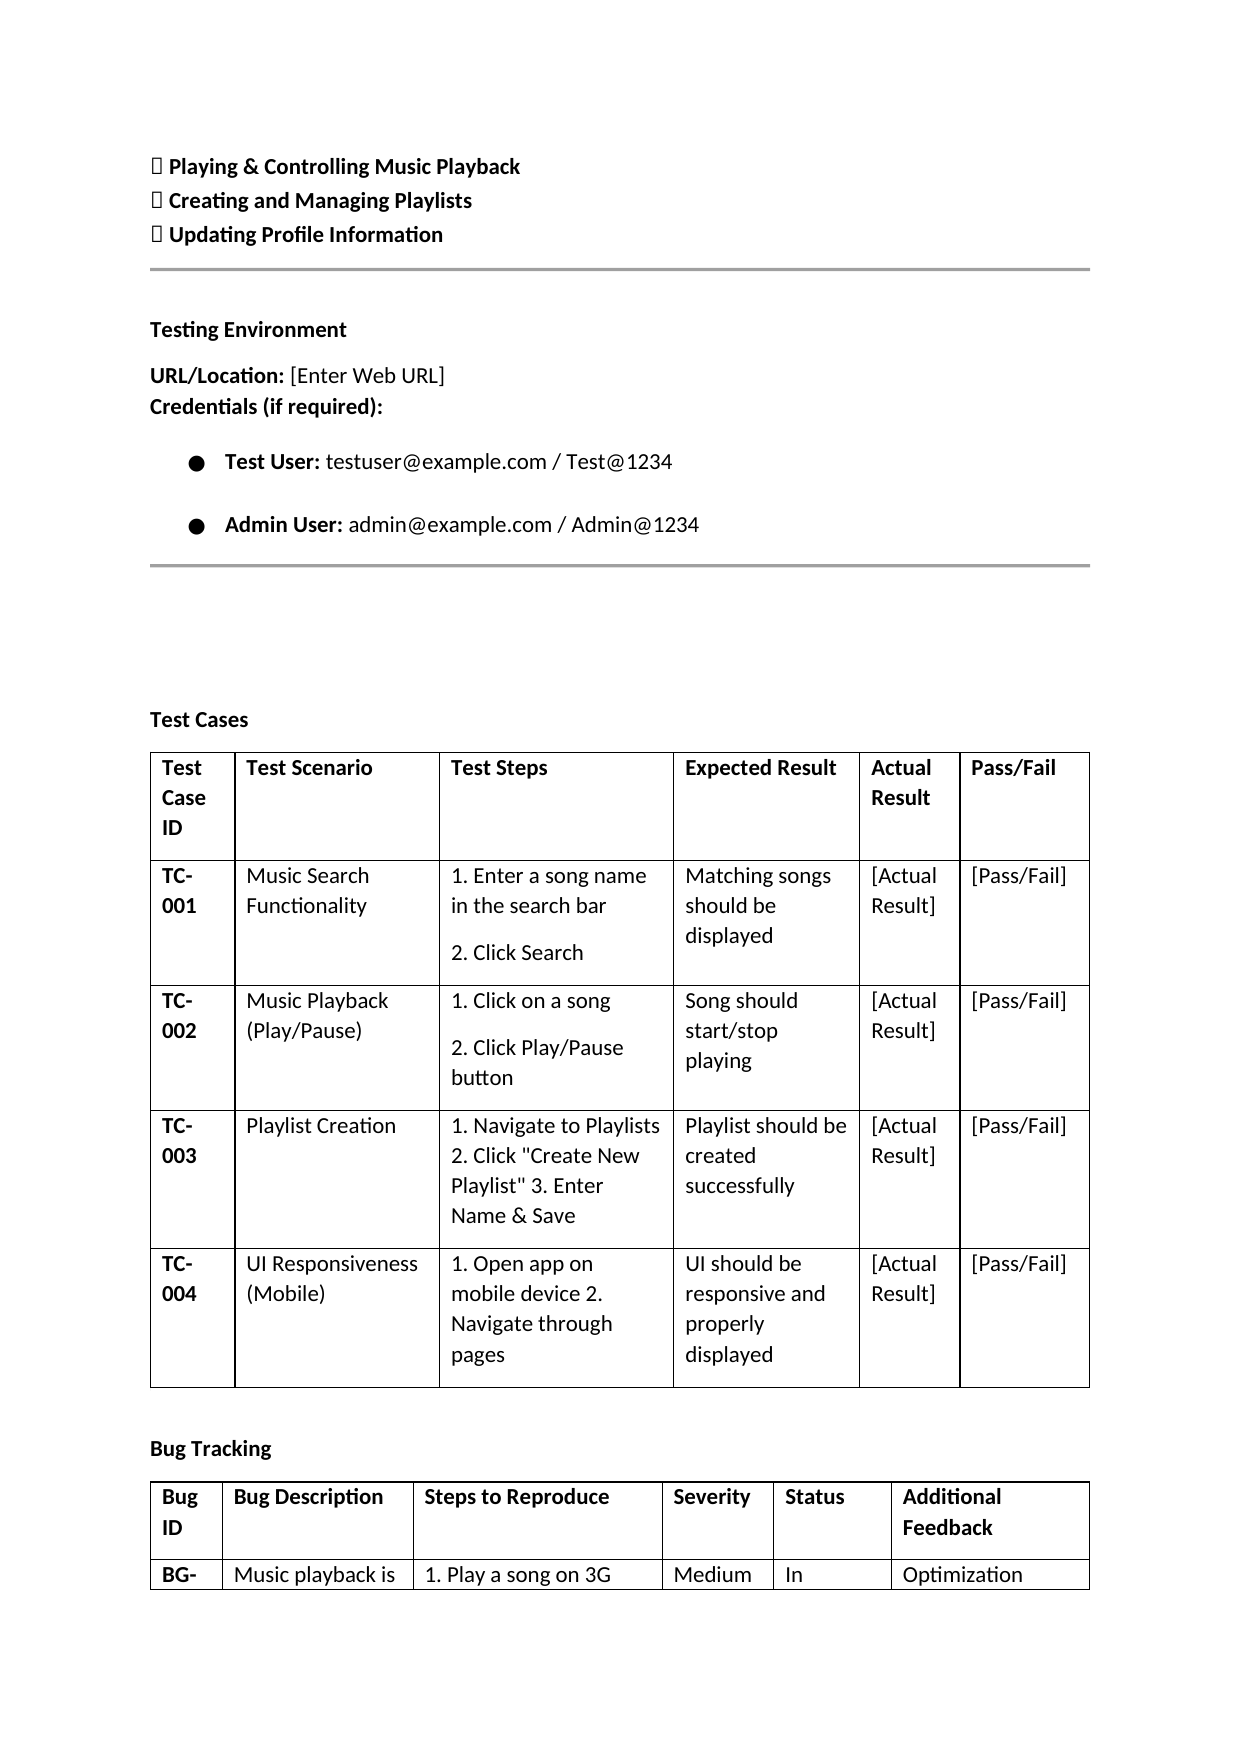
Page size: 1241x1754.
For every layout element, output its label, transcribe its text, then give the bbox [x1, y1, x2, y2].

text URL/Location: [Enter Web URL] Credentials (if required): [150, 362, 1090, 420]
table_header Status [774, 1483, 891, 1559]
table_cell [Actual Result] [860, 861, 959, 985]
table_header Test Case ID [151, 753, 234, 860]
table_header Test Scenario [236, 753, 439, 860]
table_cell UI Responsiveness (Mobile) [236, 1249, 439, 1387]
table_cell Matching songs should be displayed [674, 861, 859, 985]
table_cell TC-003 [151, 1111, 234, 1248]
table_cell BG-001 [151, 1560, 222, 1588]
table_header Severity [663, 1483, 773, 1559]
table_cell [223, 1560, 413, 1588]
table_cell 1. Navigate to Playlists 2. Click "Create New Playlist" 3. Enter Name & Save [440, 1111, 673, 1248]
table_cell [414, 1560, 662, 1588]
table_header Steps to Reproduce [414, 1483, 662, 1559]
text Testing Environment [150, 315, 1090, 343]
table_cell [Pass/Fail] [961, 1111, 1089, 1248]
table_cell Song should start/stop playing [674, 986, 859, 1110]
table_cell [Pass/Fail] [961, 1249, 1089, 1387]
table_cell Playlist Creation [236, 1111, 439, 1248]
table_cell [Actual Result] [860, 1111, 959, 1248]
table_cell Medium [663, 1560, 773, 1588]
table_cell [892, 1560, 1089, 1588]
table_cell Music Search Functionality [236, 861, 439, 985]
table_cell TC-002 [151, 986, 234, 1110]
table_header Additional Feedback [892, 1483, 1089, 1559]
table_cell Music Playback (Play/Pause) [236, 986, 439, 1110]
table_header Test Steps [440, 753, 673, 860]
table_cell Playlist should be created successfully [674, 1111, 859, 1248]
table_cell 1. Enter a song name in the search bar 2. Click Search [440, 861, 673, 985]
table_cell In Progress [774, 1560, 891, 1588]
text Test Cases [150, 705, 1090, 733]
table_cell TC-004 [151, 1249, 234, 1387]
table_header Bug ID [151, 1483, 222, 1559]
table_header Bug Description [223, 1483, 413, 1559]
table_cell [Actual Result] [860, 1249, 959, 1387]
table_header Pass/Fail [961, 753, 1089, 860]
table_cell TC-001 [151, 861, 234, 985]
table_cell [Actual Result] [860, 986, 959, 1110]
list Admin User: admin@example.com / Admin@1234 [187, 501, 1090, 544]
table_cell [Pass/Fail] [961, 861, 1089, 985]
list Test User: testuser@example.com / Test@1234 [187, 439, 1090, 481]
table_cell UI should be responsive and properly displayed [674, 1249, 859, 1387]
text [150, 150, 1090, 249]
text Bug Tracking [150, 1434, 1090, 1462]
table_cell [Pass/Fail] [961, 986, 1089, 1110]
table_cell 1. Click on a song 2. Click Play/Pause button [440, 986, 673, 1110]
table_header Actual Result [860, 753, 959, 860]
table_cell 1. Open app on mobile device 2. Navigate through pages [440, 1249, 673, 1387]
table_header Expected Result [674, 753, 859, 860]
